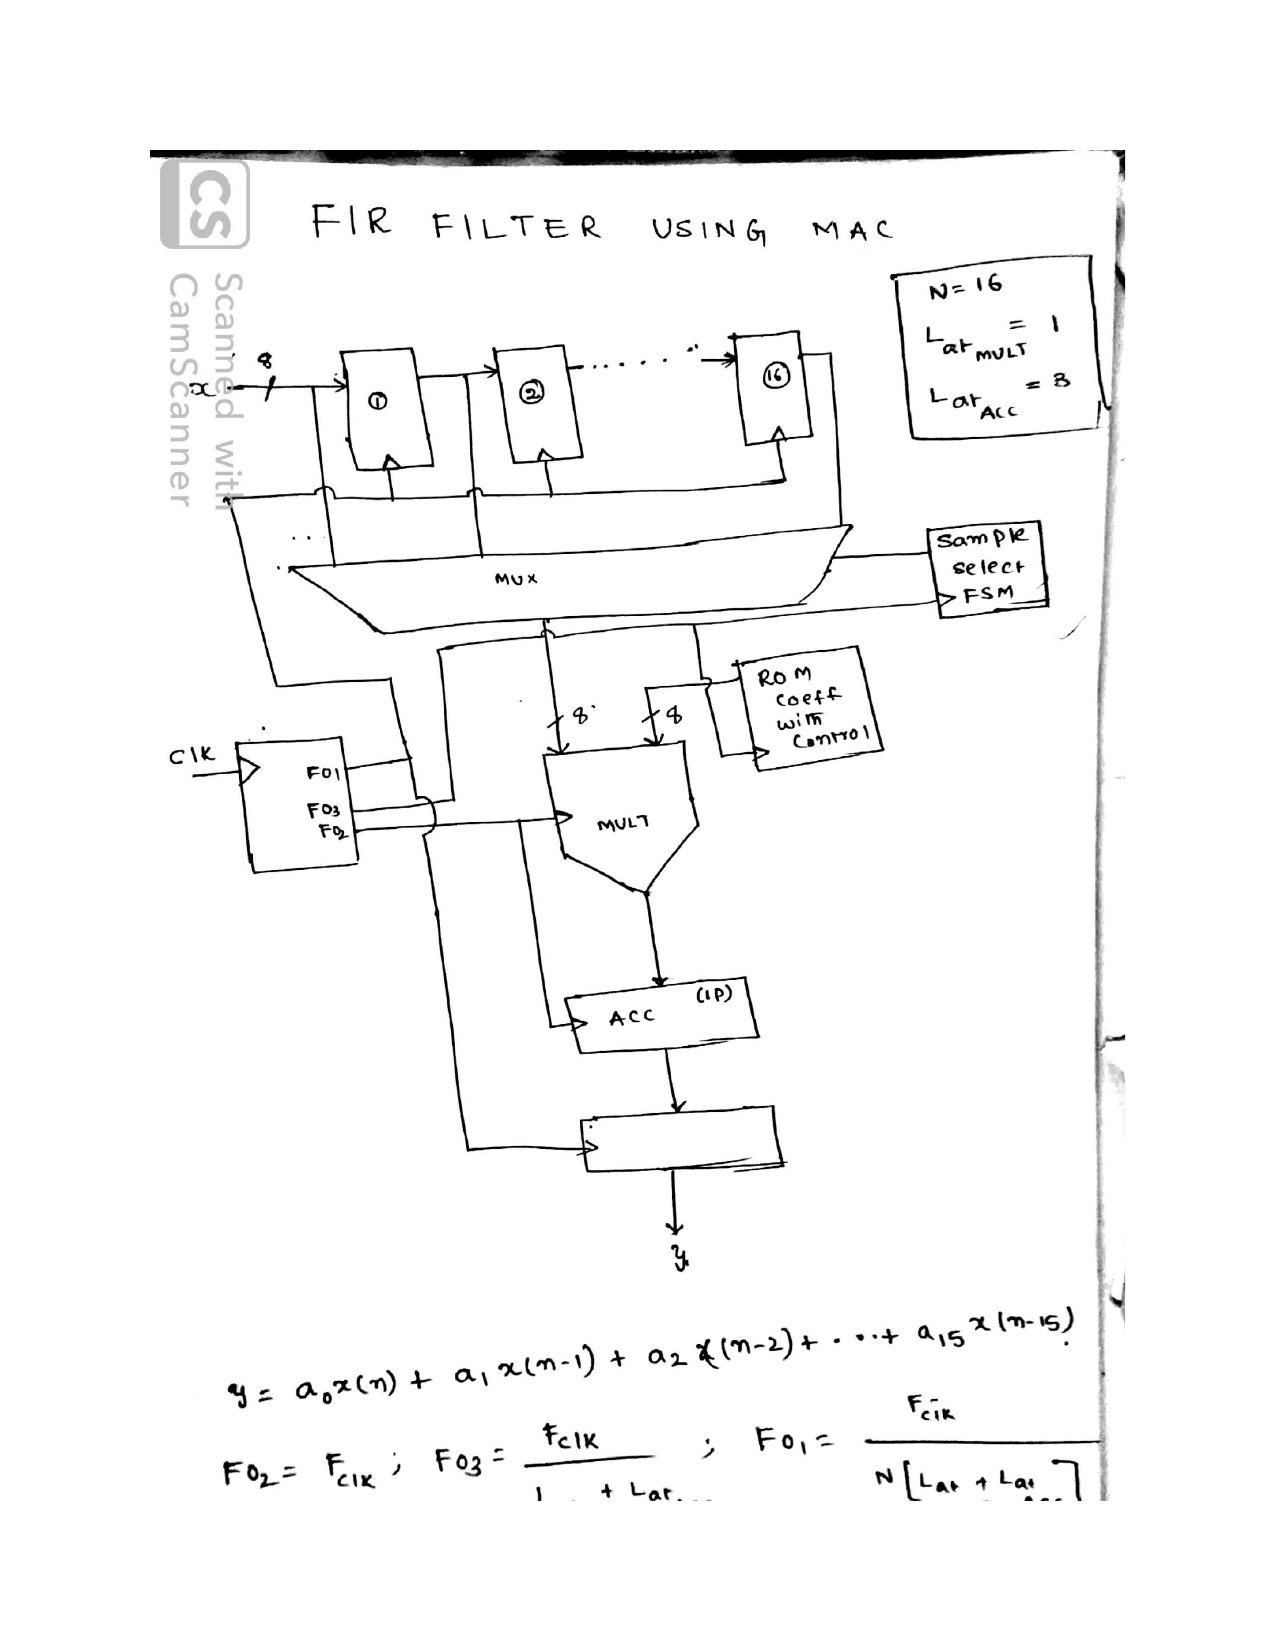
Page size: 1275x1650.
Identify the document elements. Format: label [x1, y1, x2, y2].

picture [150, 150, 1125, 1501]
